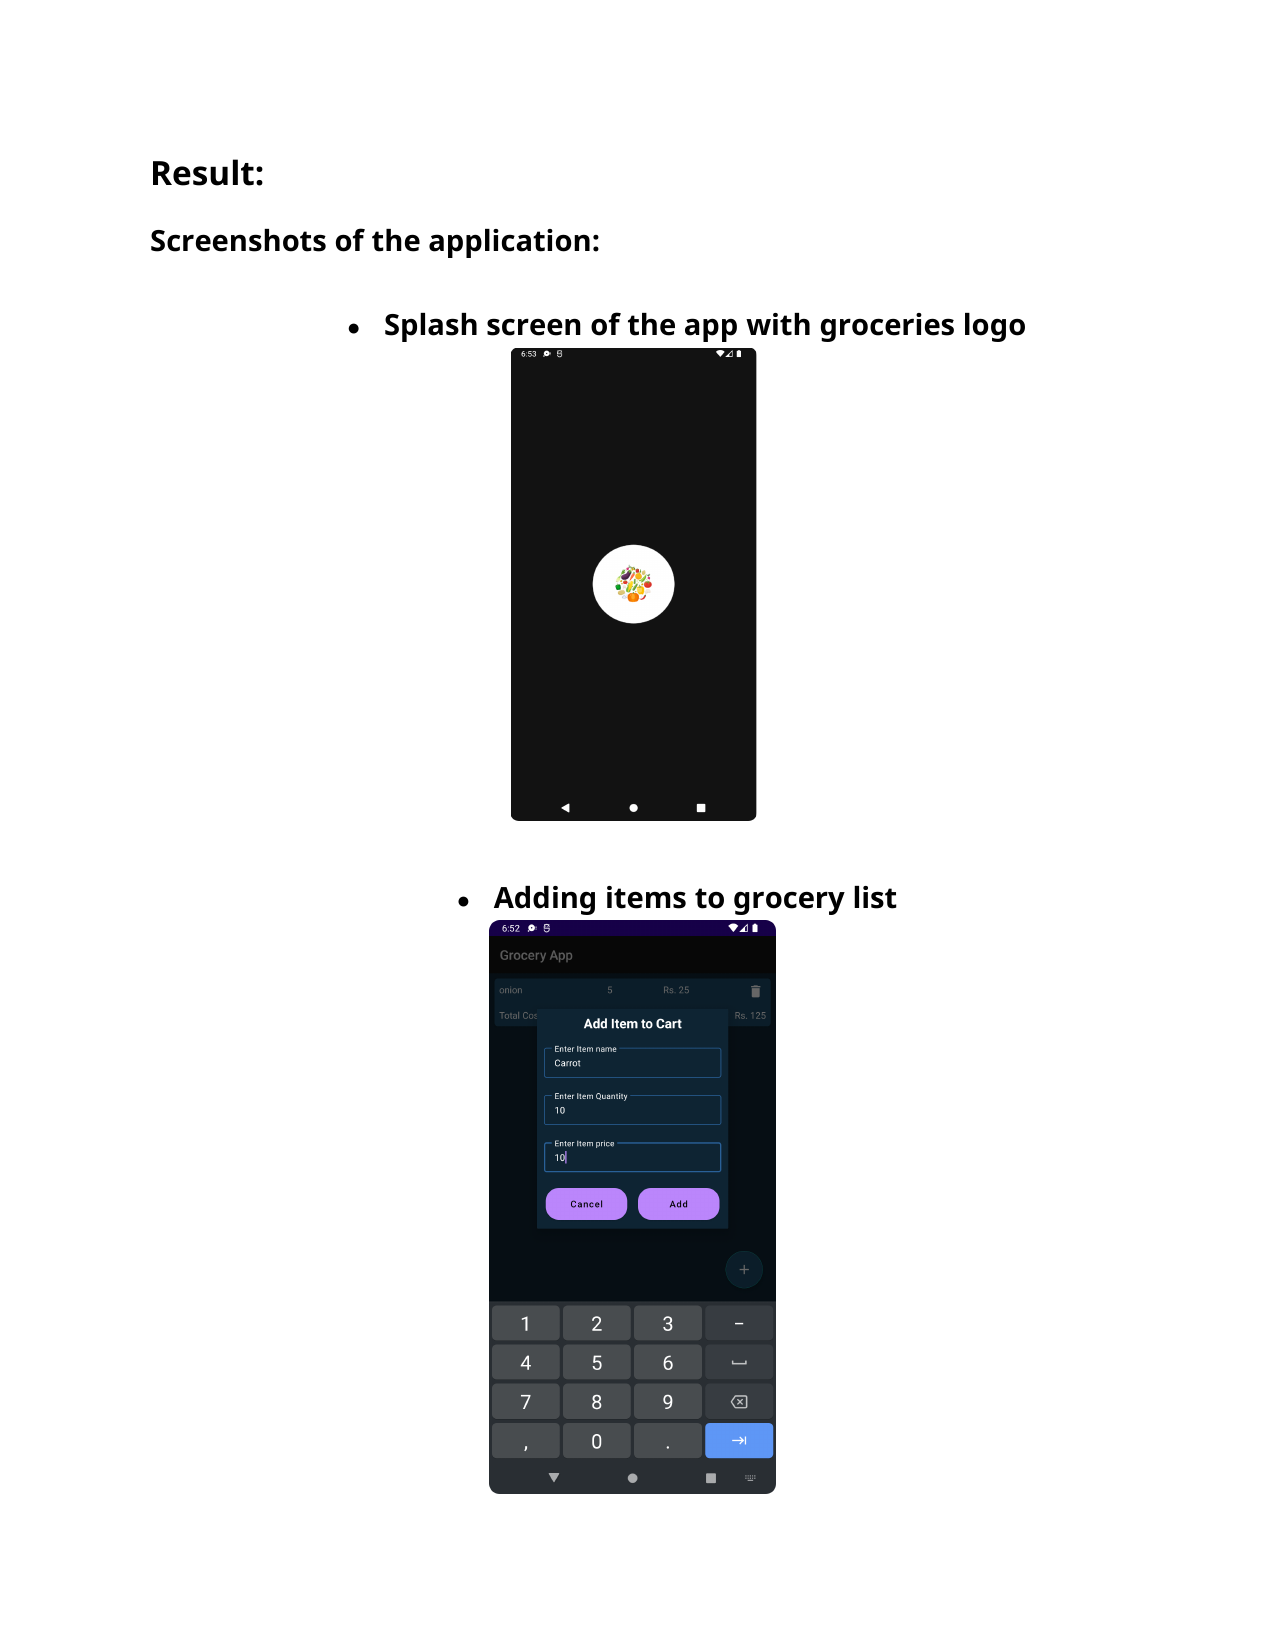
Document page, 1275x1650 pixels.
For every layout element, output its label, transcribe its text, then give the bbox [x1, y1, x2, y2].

picture [511, 348, 757, 821]
picture [489, 920, 776, 1494]
text Result: [150, 149, 1156, 195]
subtitle Adding items to grocery list [456, 877, 1156, 917]
list Splash screen of the app with groceries logo [347, 305, 1156, 344]
subtitle Screenshots of the application: [150, 220, 1156, 259]
